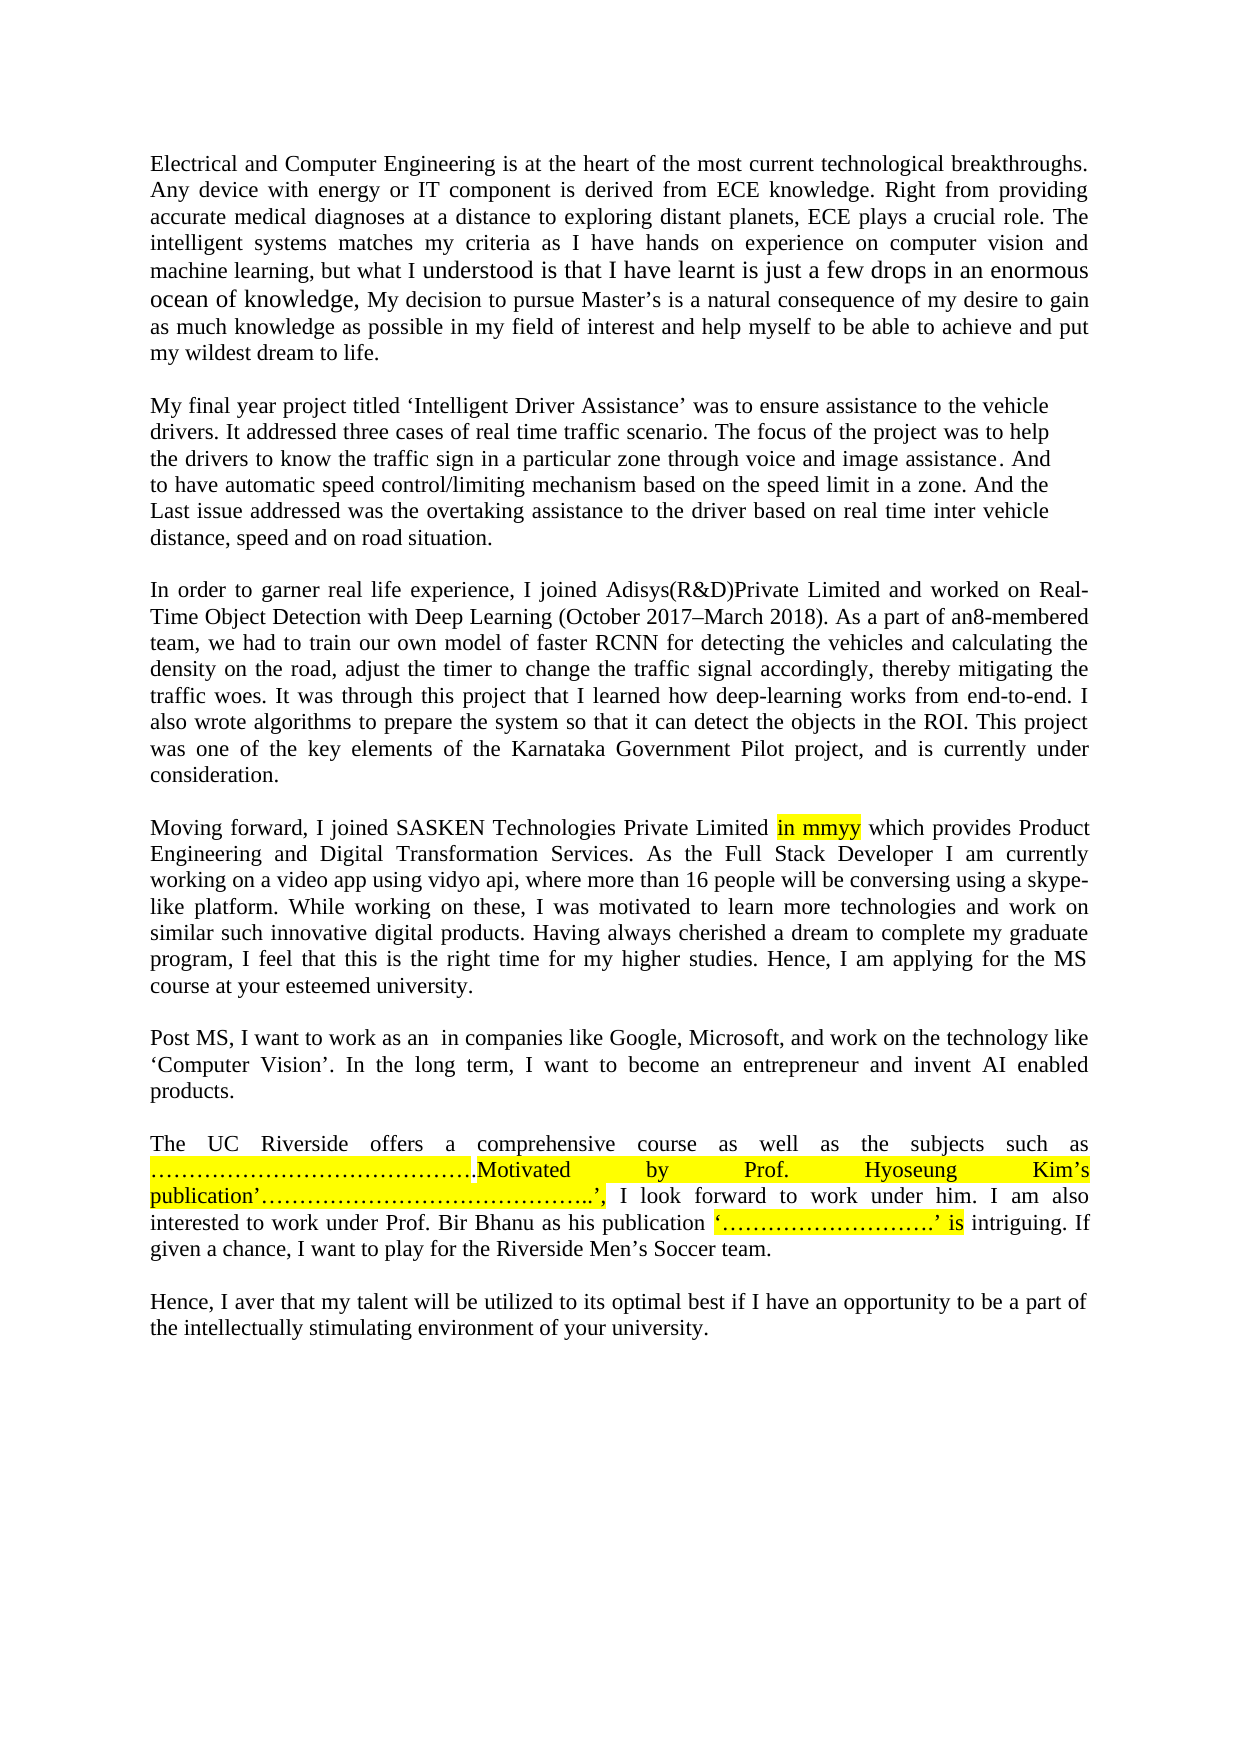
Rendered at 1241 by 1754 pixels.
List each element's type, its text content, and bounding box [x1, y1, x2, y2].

text Post MS, I want to work as an in companies like Google, Microsoft, and work on the technology like ‘Computer Vision’. In the long term, I want to become an entrepreneur and invent AI enabled products. [150, 1024, 1090, 1103]
text The UC Riverside offers a comprehensive course as well as the subjects such as …………………………………….Motivated by Prof. Hyoseung Kim’s publication’……………………………………..’, I look forward to work under him. I am also interested to work under Prof. Bir Bhanu as his publication ‘……………………….’ is intriguing. If given a chance, I want to play for the Riverside Men’s Soccer team. [150, 1183, 1090, 1262]
text In order to garner real life experience, I joined Adisys(R&D)Private Limited and worked on Real-Time Object Detection with Deep Learning (October 2017–March 2018). As a part of an8-membered team, we had to train our own model of faster RCNN for detecting the vehicles and calculating the density on the road, adjust the timer to change the traffic signal accordingly, thereby mitigating the traffic woes. It was through this project that I learned how deep-learning works from end-to-end. I also wrote algorithms to prepare the system so that it can detect the objects in the ROI. This project was one of the key elements of the Karnataka Government Pilot project, and is currently under consideration. [150, 576, 1090, 787]
text Electrical and Computer Engineering is at the heart of the most current technological breakthroughs. Any device with energy or IT component is derived from ECE knowledge. Right from providing accurate medical diagnoses at a distance to exploring distant planets, ECE plays a crucial role. The intelligent systems matches my criteria as I have hands on experience on computer vision and machine learning, but what I understood is that I have learnt is just a few drops in an enormous ocean of knowledge, My decision to pursue Master’s is a natural consequence of my desire to gain as much knowledge as possible in my field of interest and help myself to be able to achieve and put my wildest dream to life. [150, 150, 1090, 366]
text The UC Riverside offers a comprehensive course as well as the subjects such as …………………………………….Motivated by Prof. Hyoseung Kim’s publication’……………………………………..’, I look forward to work under him. I am also interested to work under Prof. Bir Bhanu as his publication ‘……………………….’ is intriguing. If given a chance, I want to play for the Riverside Men’s Soccer team. [150, 1130, 1090, 1183]
text Hence, I aver that my talent will be utilized to its optimal best if I have an opportunity to be a part of the intellectually stimulating environment of your university. [150, 1288, 1090, 1341]
text Moving forward, I joined SASKEN Technologies Private Limited in mmyy which provides Product Engineering and Digital Transformation Services. As the Full Stack Developer I am currently working on a video app using vidyo api, where more than 16 people will be conversing using a skype-like platform. While working on these, I was motivated to learn more technologies and work on similar such innovative digital products. Having always cherished a dream to complete my graduate program, I feel that this is the right time for my higher studies. Hence, I am applying for the MS course at your esteemed university. [150, 814, 1090, 998]
text My final year project titled ‘Intelligent Driver Assistance’ was to ensure assistance to the vehicle drivers. It addressed three cases of real time traffic scenario. The focus of the project was to help the drivers to know the traffic sign in a particular zone through voice and image assistance. And to have automatic speed control/limiting mechanism based on the speed limit in a zone. And the Last issue addressed was the overtaking assistance to the driver based on real time inter vehicle distance, speed and on road situation. [150, 392, 1051, 550]
